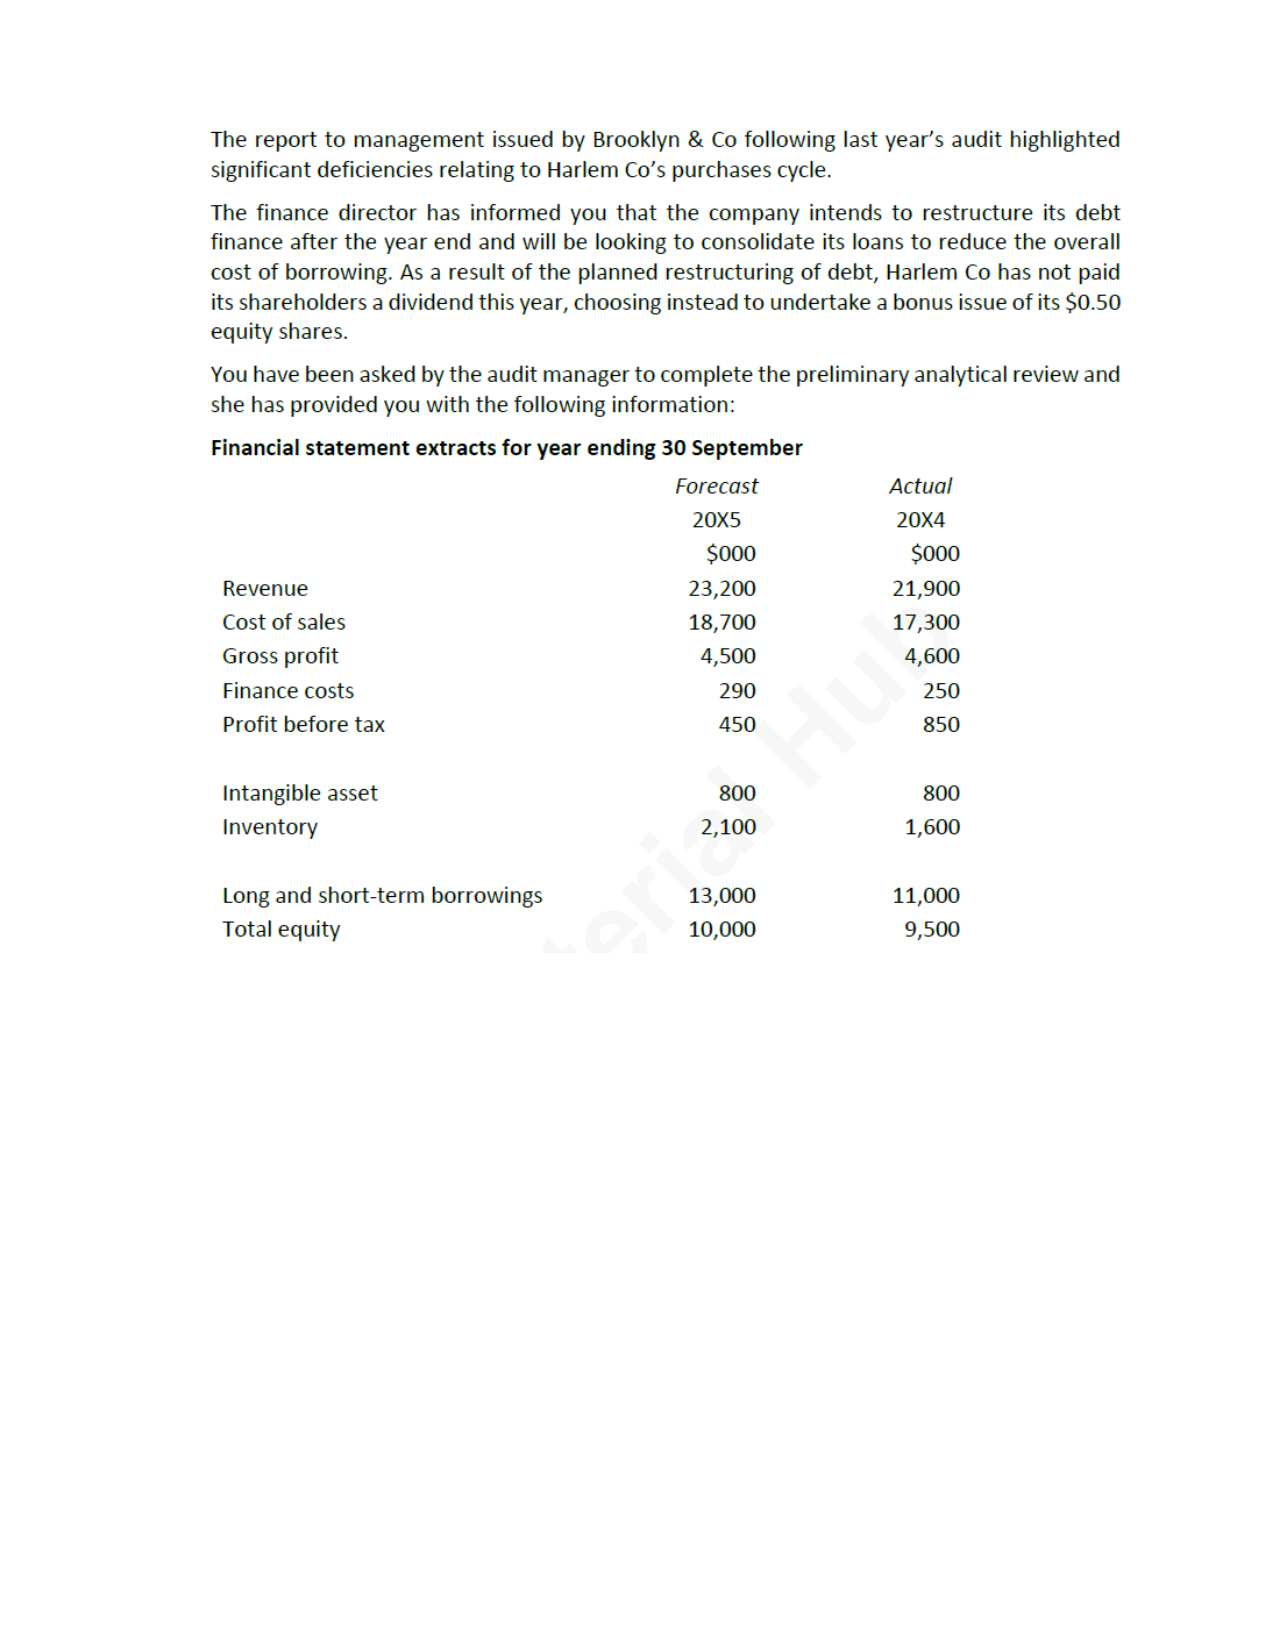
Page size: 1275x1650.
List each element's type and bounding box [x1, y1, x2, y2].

picture [177, 118, 1187, 953]
